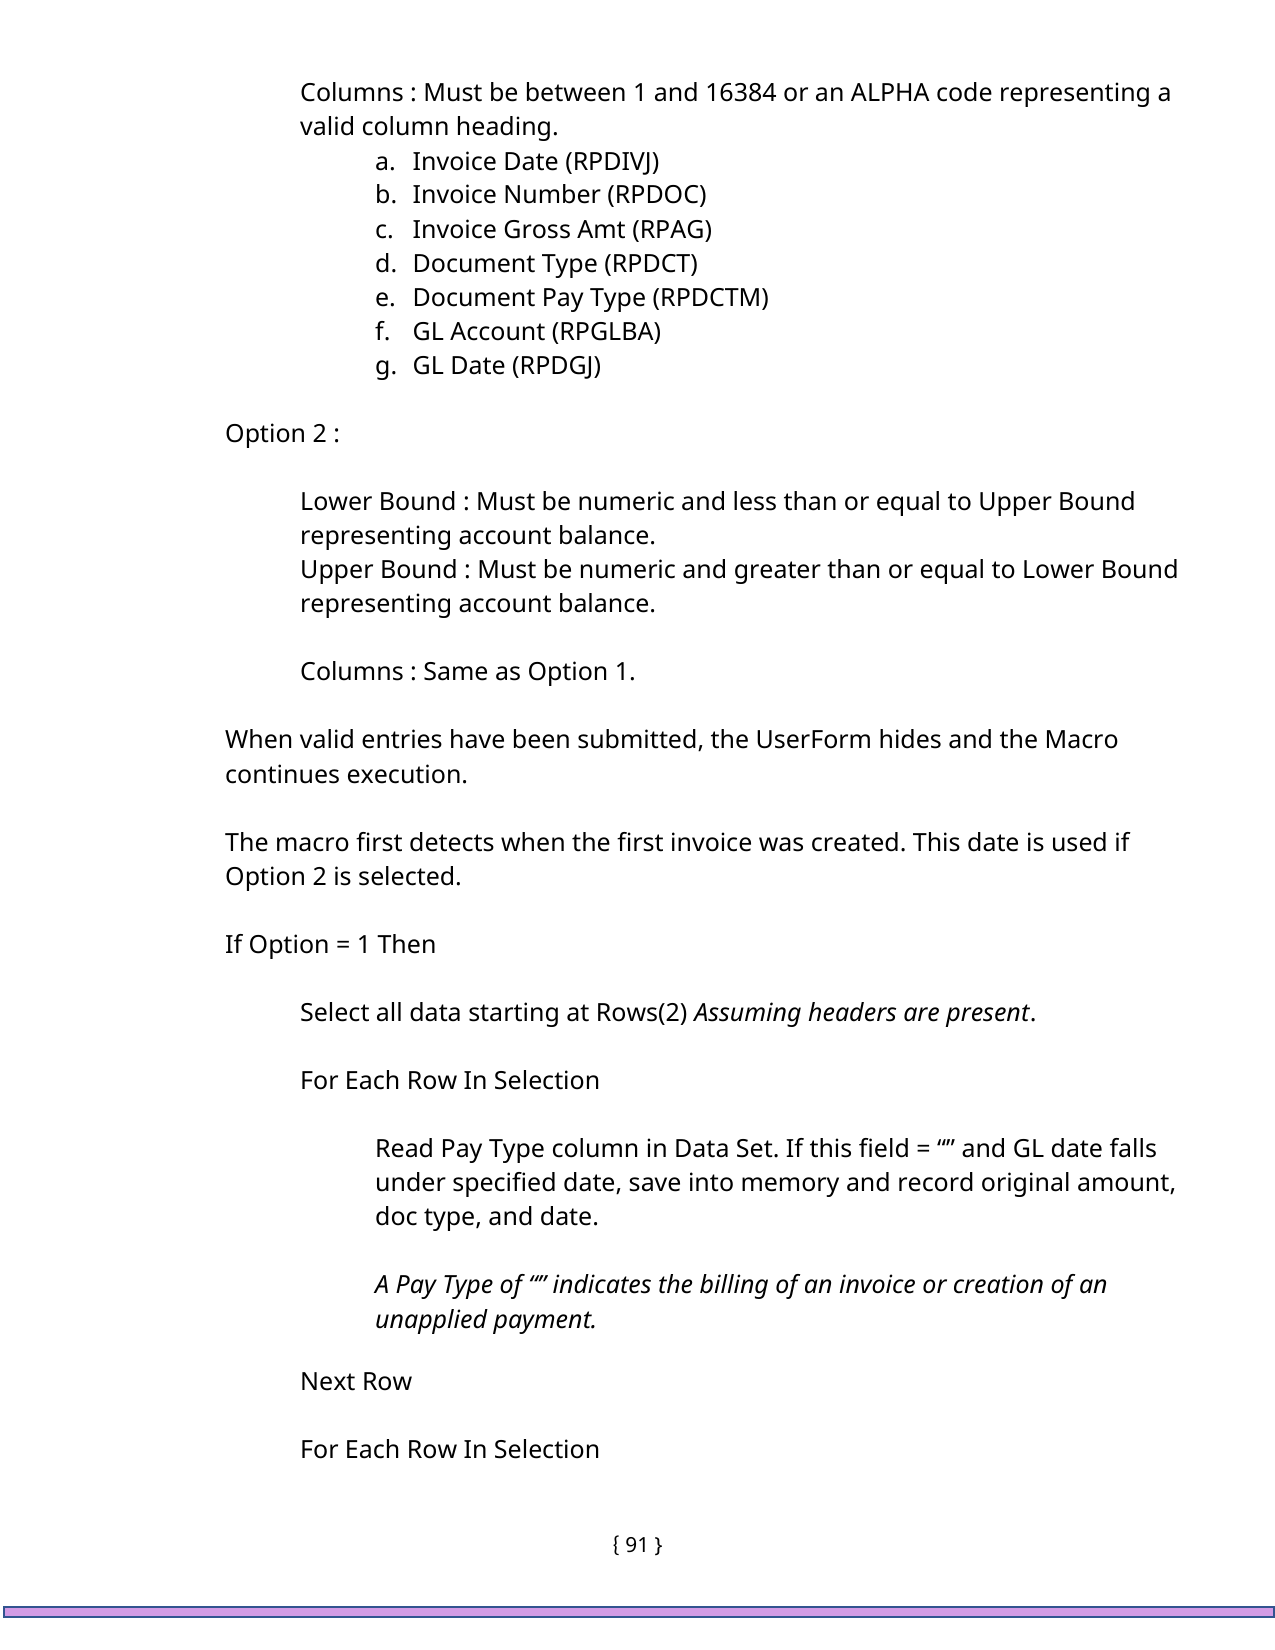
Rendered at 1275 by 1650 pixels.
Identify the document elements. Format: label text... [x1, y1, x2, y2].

list Document Pay Type (RPDCTM) [375, 279, 1200, 313]
text For Each Row In Selection [300, 1431, 1200, 1466]
list Invoice Number (RPDOC) [375, 177, 1200, 211]
list Document Type (RPDCT) [375, 245, 1200, 279]
list Invoice Gross Amt (RPAG) [375, 211, 1200, 245]
text Columns : Same as Option 1. [300, 654, 1200, 688]
text For Each Row In Selection [300, 1063, 1200, 1097]
list Invoice Date (RPDIVJ) [375, 143, 1200, 177]
text Next Row [75, 1363, 1200, 1397]
text When valid entries have been submitted, the UserForm hides and the Macro continues execution. [225, 722, 1200, 790]
text Select all data starting at Rows(2) Assuming headers are present. [225, 995, 1200, 1029]
text Lower Bound : Must be numeric and less than or equal to Upper Bound representing account balance. [300, 484, 1200, 552]
list GL Account (RPGLBA) [375, 313, 1200, 347]
text The macro first detects when the first invoice was created. This date is used if Option 2 is selected. [225, 824, 1200, 892]
text Upper Bound : Must be numeric and greater than or equal to Lower Bound representing account balance. [300, 552, 1200, 620]
text A Pay Type of “” indicates the billing of an invoice or creation of an unapplied payment. [375, 1267, 1200, 1335]
text Option 2 : [225, 416, 1200, 450]
text Columns : Must be between 1 and 16384 or an ALPHA code representing a valid column heading. [300, 75, 1200, 143]
text Read Pay Type column in Data Set. If this field = “” and GL date falls under specified date, save into memory and record original amount, doc type, and date. [375, 1131, 1200, 1233]
list GL Date (RPDGJ) [375, 347, 1200, 382]
text If Option = 1 Then [225, 927, 1200, 961]
